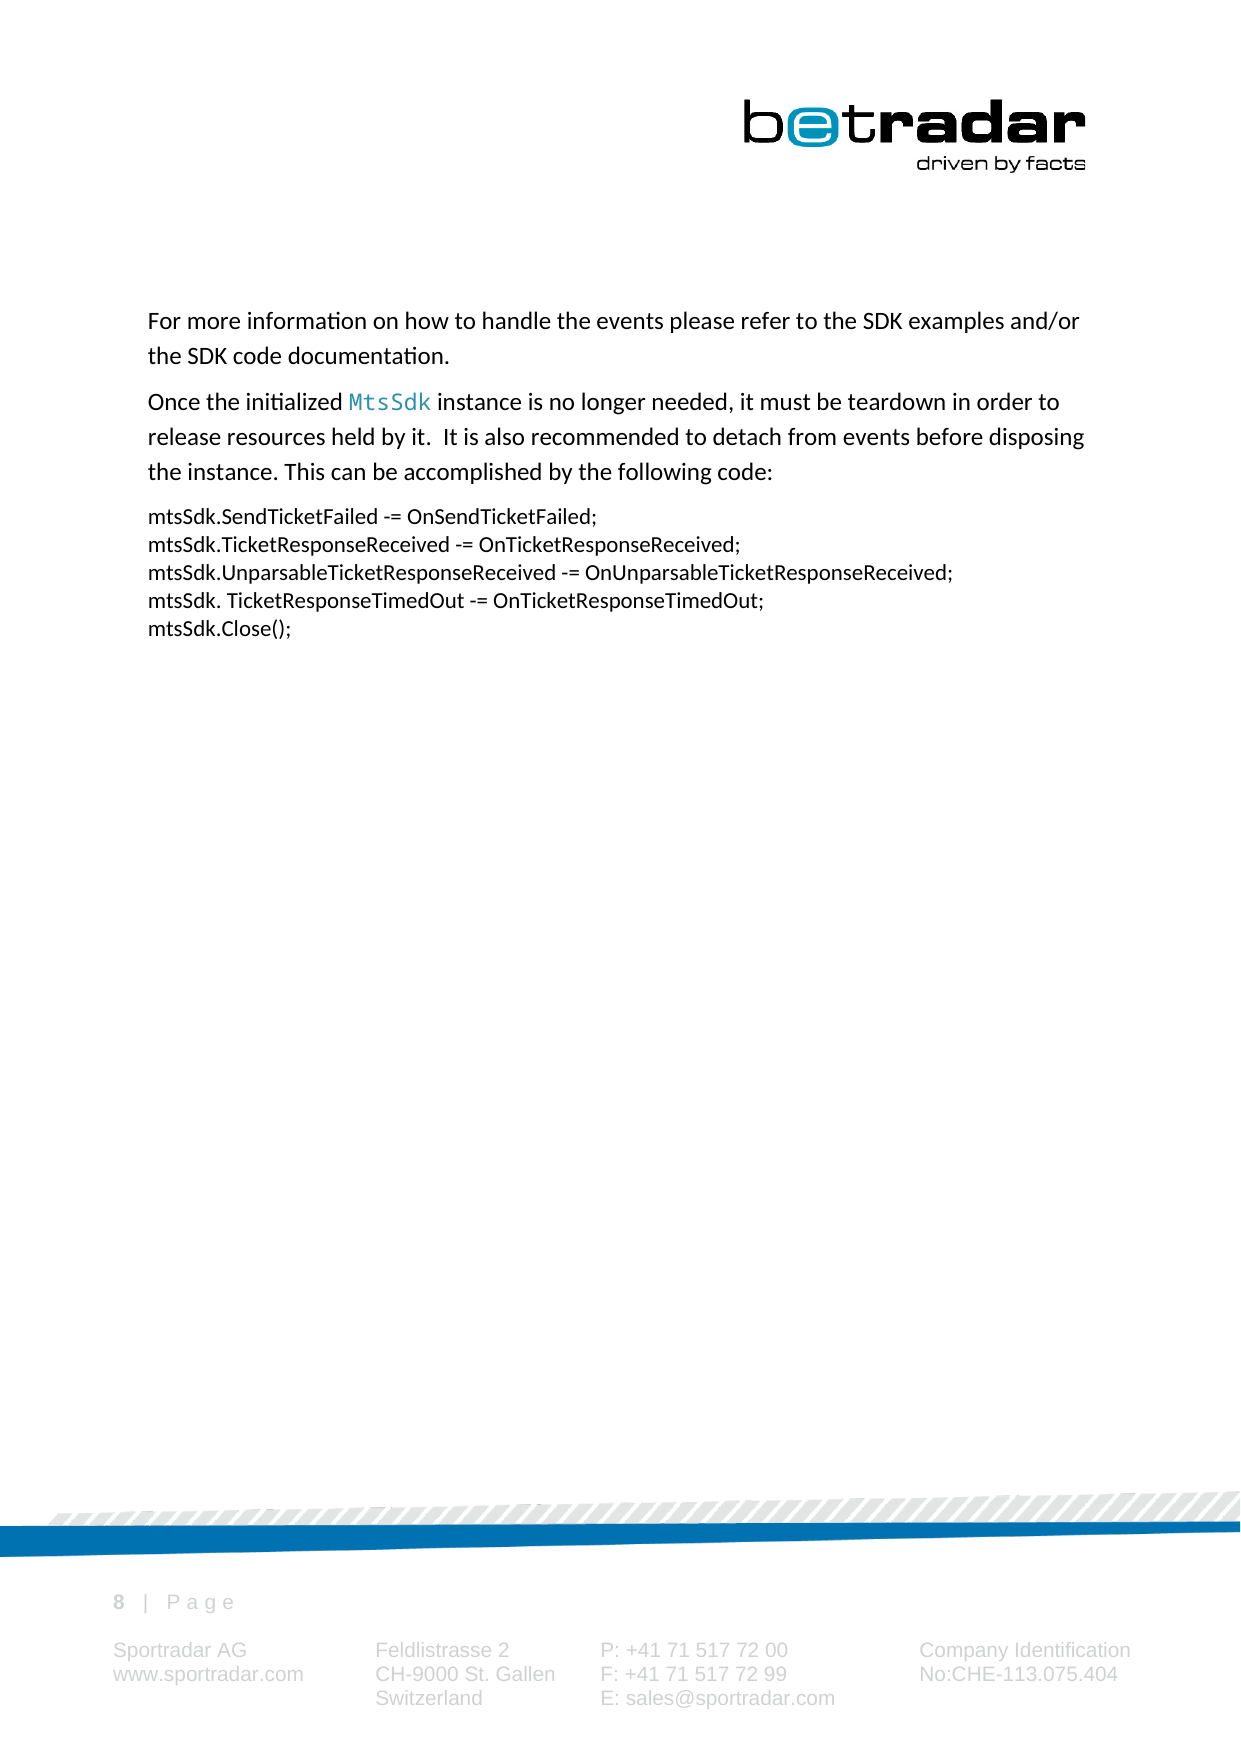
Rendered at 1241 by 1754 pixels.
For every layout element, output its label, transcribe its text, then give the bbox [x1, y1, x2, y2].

text mtsSdk.TicketResponseReceived -= OnTicketResponseReceived; [148, 530, 1093, 558]
text mtsSdk.SendTicketFailed -= OnSendTicketFailed; [148, 502, 1093, 530]
picture [0, 1489, 1241, 1557]
text Once the initialized MtsSdk instance is no longer needed, it must be teardown in order to release resources held by it. It is also recommended to detach from events before disposing the instance. This can be accomplished by the following code: [148, 386, 1093, 487]
text mtsSdk.Close(); [148, 614, 1093, 642]
text For more information on how to handle the events please refer to the SDK examples and/or the SDK code documentation. [148, 305, 1093, 371]
text mtsSdk. TicketResponseTimedOut -= OnTicketResponseTimedOut; [148, 586, 1093, 614]
picture [744, 99, 1085, 173]
text mtsSdk.UnparsableTicketResponseReceived -= OnUnparsableTicketResponseReceived; [148, 558, 1093, 586]
